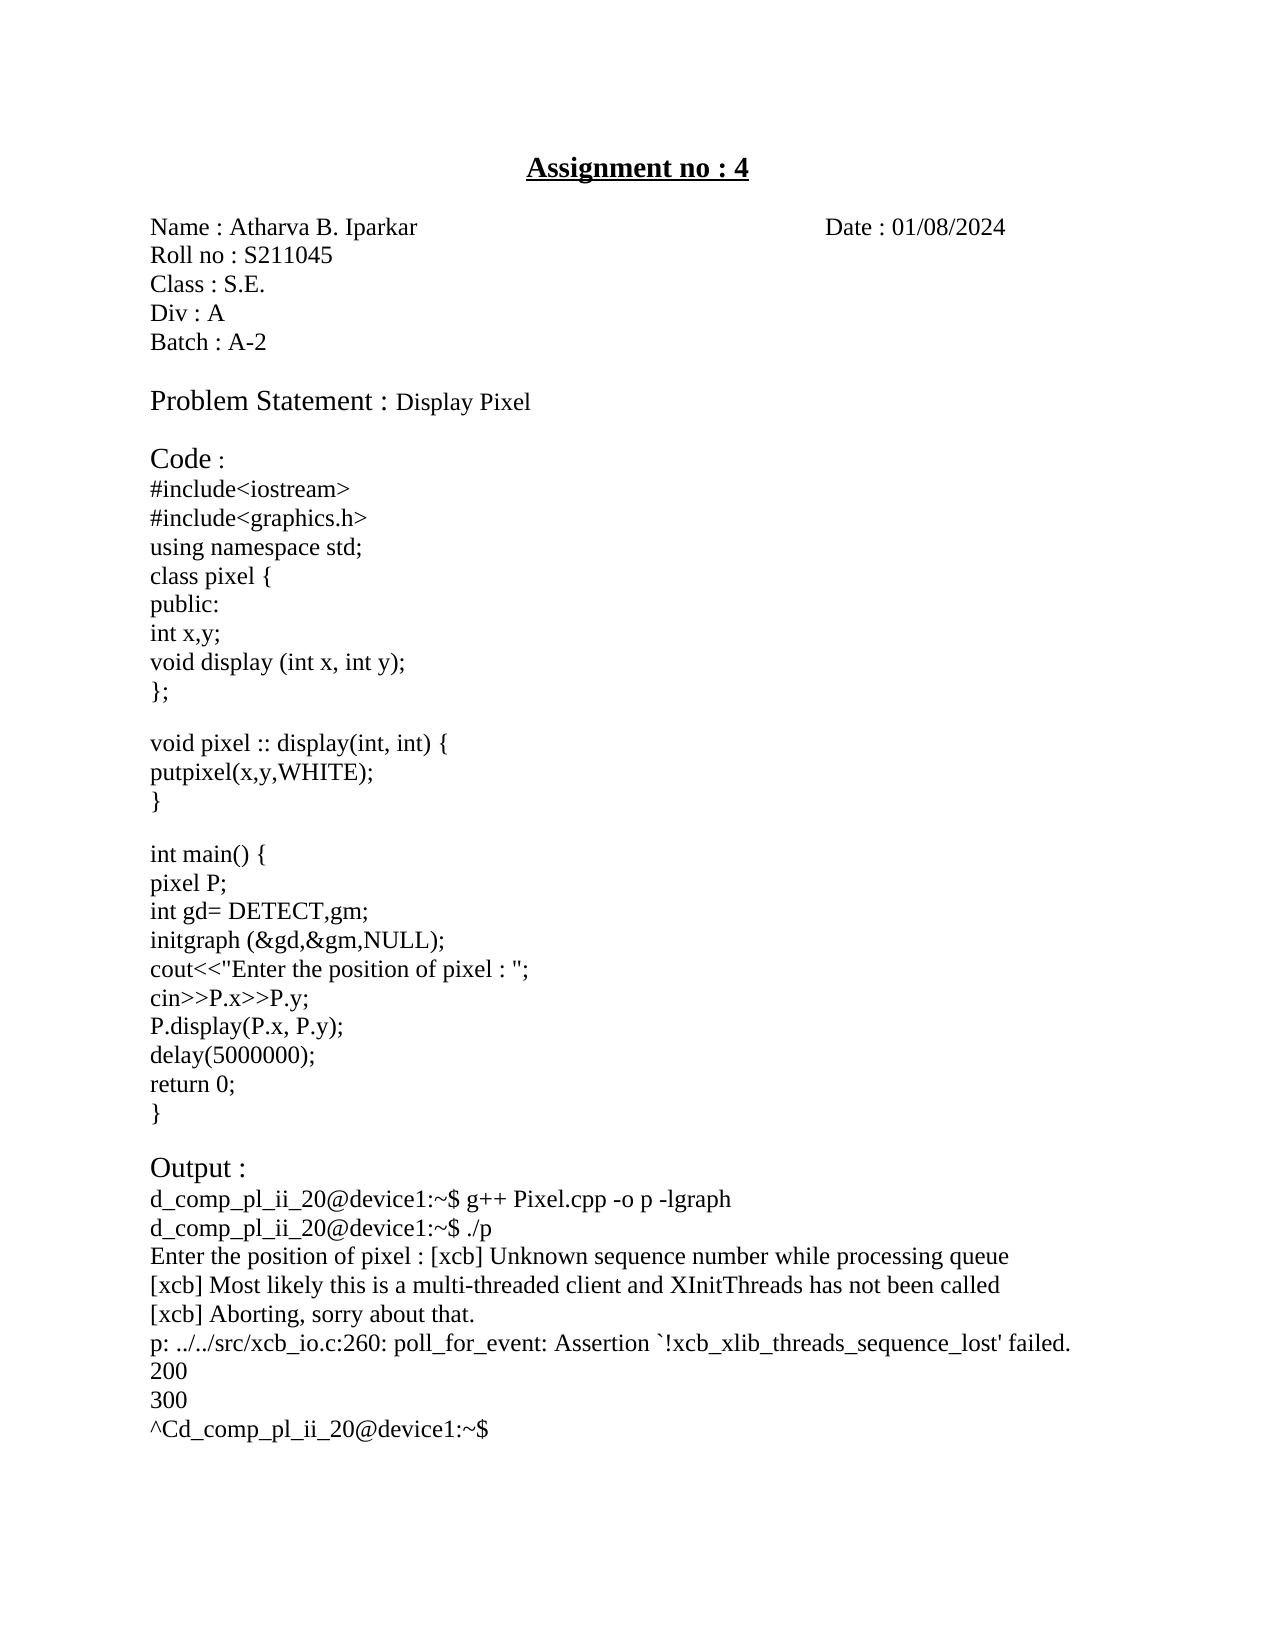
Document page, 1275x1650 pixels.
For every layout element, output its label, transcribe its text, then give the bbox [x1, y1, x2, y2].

text return 0; [150, 1069, 1125, 1098]
text } [150, 786, 1125, 815]
text int x,y; [150, 618, 1125, 647]
text Problem Statement : Display Pixel [150, 383, 1125, 417]
text P.display(P.x, P.y); [150, 1011, 1125, 1040]
text d_comp_pl_ii_20@device1:~$ ./p [150, 1213, 1125, 1241]
text Code : [150, 441, 1125, 474]
text Roll no : S211045 [150, 240, 1125, 269]
text [xcb] Aborting, sorry about that. [150, 1299, 1125, 1328]
text void display (int x, int y); [150, 647, 1125, 676]
text Enter the position of pixel : [xcb] Unknown sequence number while processing queue [150, 1241, 1125, 1270]
text class pixel { [150, 561, 1125, 589]
text }; [150, 676, 1125, 704]
text void pixel :: display(int, int) { [150, 728, 1125, 757]
text Output : [150, 1150, 1125, 1184]
text delay(5000000); [150, 1040, 1125, 1069]
text initgraph (&gd,&gm,NULL); [150, 925, 1125, 954]
text public: [150, 589, 1125, 618]
text } [150, 1098, 1125, 1126]
text d_comp_pl_ii_20@device1:~$ g++ Pixel.cpp -o p -lgraph [150, 1184, 1125, 1213]
text using namespace std; [150, 532, 1125, 561]
text int main() { [150, 839, 1125, 868]
text ^Cd_comp_pl_ii_20@device1:~$ [150, 1414, 1125, 1443]
text Assignment no : 4 [150, 150, 1125, 183]
text Batch : A-2 [150, 327, 1125, 355]
text Class : S.E. [150, 269, 1125, 298]
text p: ../../src/xcb_io.c:260: poll_for_event: Assertion `!xcb_xlib_threads_sequence_lost' failed. [150, 1328, 1125, 1356]
text int gd= DETECT,gm; [150, 896, 1125, 925]
text Name : Atharva B. Iparkar Date : 01/08/2024 [150, 212, 1125, 240]
text cout<<"Enter the position of pixel : "; [150, 954, 1125, 983]
text Div : A [150, 298, 1125, 327]
text #include<graphics.h> [150, 503, 1125, 532]
text #include<iostream> [150, 474, 1125, 503]
text pixel P; [150, 868, 1125, 896]
text putpixel(x,y,WHITE); [150, 757, 1125, 786]
text 200 [150, 1356, 1125, 1385]
text cin>>P.x>>P.y; [150, 983, 1125, 1011]
text 300 [150, 1385, 1125, 1414]
text [xcb] Most likely this is a multi-threaded client and XInitThreads has not been called [150, 1270, 1125, 1299]
